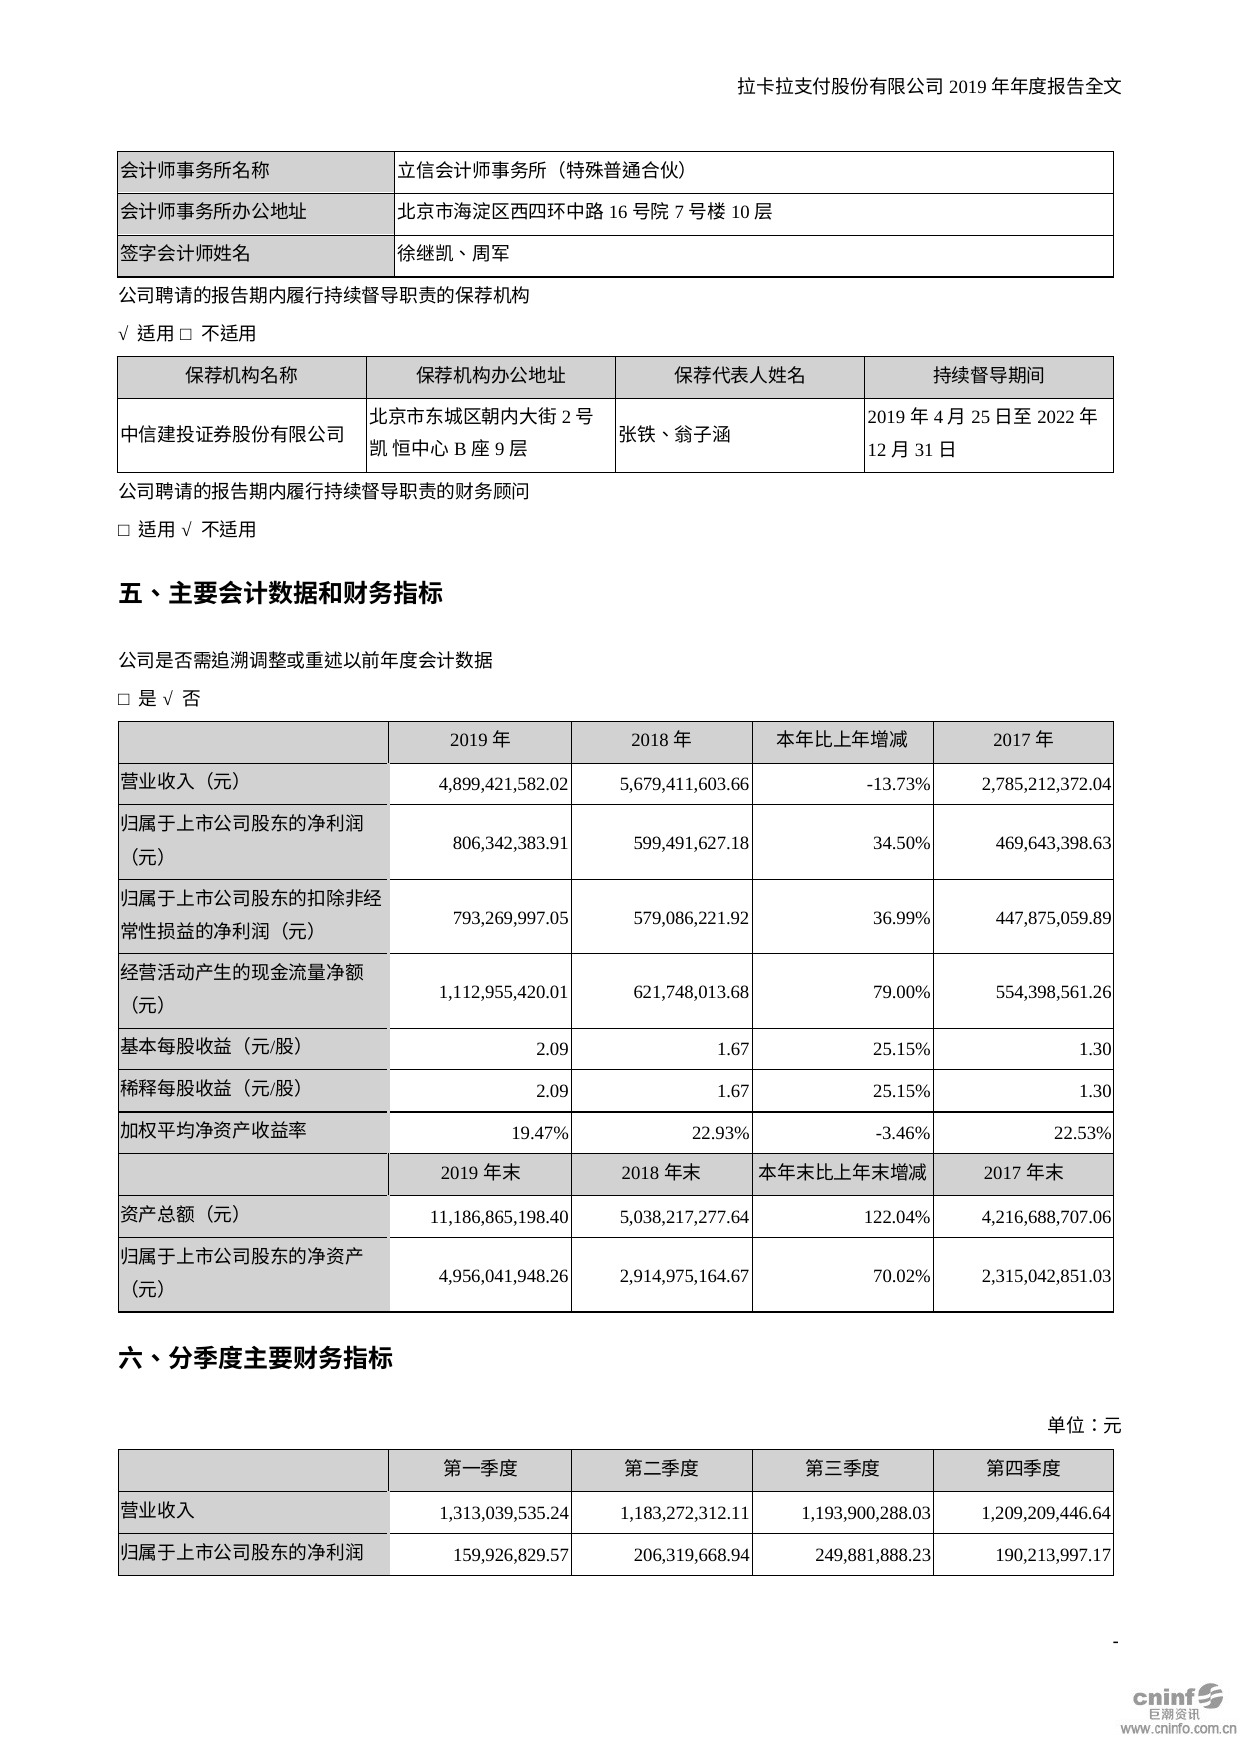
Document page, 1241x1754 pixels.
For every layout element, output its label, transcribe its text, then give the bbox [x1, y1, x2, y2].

text □ 适用 √ 不适用 [118, 516, 1122, 541]
table_header 保荐机构办公地址 [367, 357, 615, 398]
table_header 保荐机构名称 [118, 357, 366, 398]
table_cell 1.67 [572, 1070, 752, 1111]
table_cell 加权平均净资产收益率 [119, 1113, 387, 1153]
table_cell 1.30 [934, 1070, 1113, 1111]
table_cell 70.02% [753, 1238, 933, 1311]
table_cell 5,679,411,603.66 [572, 764, 752, 804]
subtitle 六、分季度主要财务指标 [118, 1341, 1122, 1375]
table_cell 1,209,209,446.64 [934, 1492, 1113, 1533]
table_cell 资产总额（元） [119, 1196, 387, 1237]
table_header 会计师事务所名称 [118, 152, 394, 192]
table_cell 249,881,888.23 [753, 1534, 933, 1575]
table_cell 122.04% [753, 1196, 933, 1237]
table_header 第四季度 [934, 1450, 1113, 1491]
table_header 立信会计师事务所（特殊普通合伙） [395, 152, 1113, 192]
table_header 第三季度 [753, 1450, 933, 1491]
table_cell 579,086,221.92 [572, 880, 752, 953]
table_cell 2.09 [390, 1029, 571, 1069]
table_cell 36.99% [753, 880, 933, 953]
table_header 2017 年 [934, 722, 1113, 763]
table_cell 北京市海淀区西四环中路 16 号院 7 号楼 10 层 [395, 194, 1113, 234]
table_cell 469,643,398.63 [934, 805, 1113, 879]
table_cell 会计师事务所办公地址 [118, 194, 394, 234]
table_header 2018 年 [572, 722, 752, 763]
table_cell 2,315,042,851.03 [934, 1238, 1113, 1311]
table_cell 经营活动产生的现金流量净额 （元） [119, 954, 387, 1028]
table_cell 25.15% [753, 1029, 933, 1069]
table_cell 1,112,955,420.01 [390, 954, 571, 1028]
table_cell 北京市东城区朝内大街 2 号凯 恒中心 B 座 9 层 [367, 399, 615, 472]
table_cell -13.73% [753, 764, 933, 804]
table_header 持续督导期间 [865, 357, 1113, 398]
table_cell 79.00% [753, 954, 933, 1028]
table_cell 中信建投证券股份有限公司 [118, 399, 366, 472]
picture [1115, 1680, 1240, 1737]
table_cell 554,398,561.26 [934, 954, 1113, 1028]
table_cell 营业收入 [119, 1492, 387, 1533]
table_cell 1,193,900,288.03 [753, 1492, 933, 1533]
table_cell 基本每股收益（元/股） [119, 1029, 387, 1069]
table_cell 190,213,997.17 [934, 1534, 1113, 1575]
table_cell 2017 年末 [934, 1154, 1113, 1195]
table_header 2019 年 [389, 722, 571, 763]
table_cell 22.53% [934, 1113, 1113, 1153]
table_cell [119, 1154, 388, 1195]
table_header 第一季度 [389, 1450, 571, 1491]
table_cell 营业收入（元） [119, 764, 387, 804]
table_cell 徐继凯、周军 [395, 236, 1113, 276]
text 公司是否需追溯调整或重述以前年度会计数据 [118, 647, 1122, 673]
table_cell 归属于上市公司股东的扣除非经 常性损益的净利润（元） [119, 880, 387, 953]
table_header [119, 722, 388, 763]
table_header [119, 1450, 388, 1491]
table_cell 归属于上市公司股东的净利润 （元） [119, 805, 387, 879]
text 公司聘请的报告期内履行持续督导职责的财务顾问 [118, 478, 1122, 504]
table_cell 19.47% [390, 1113, 571, 1153]
text □ 是 √ 否 [118, 685, 1122, 710]
table_cell 599,491,627.18 [572, 805, 752, 879]
table_cell 稀释每股收益（元/股） [119, 1070, 387, 1111]
table_cell 1,183,272,312.11 [572, 1492, 752, 1533]
table_cell 2019 年末 [389, 1154, 571, 1195]
table_cell 归属于上市公司股东的净资产 （元） [119, 1238, 387, 1311]
table_header 保荐代表人姓名 [616, 357, 864, 398]
subtitle 五、主要会计数据和财务指标 [118, 576, 1122, 610]
table_cell 2,914,975,164.67 [572, 1238, 752, 1311]
table_header 第二季度 [572, 1450, 752, 1491]
table_cell 2,785,212,372.04 [934, 764, 1113, 804]
table_cell 1,313,039,535.24 [390, 1492, 571, 1533]
table_cell 5,038,217,277.64 [572, 1196, 752, 1237]
table_cell 447,875,059.89 [934, 880, 1113, 953]
table_cell 1.30 [934, 1029, 1113, 1069]
text 公司聘请的报告期内履行持续督导职责的保荐机构 [118, 283, 1122, 308]
table_cell 1.67 [572, 1029, 752, 1069]
table_cell 4,216,688,707.06 [934, 1196, 1113, 1237]
table_cell -3.46% [753, 1113, 933, 1153]
text √ 适用 □ 不适用 [118, 320, 1122, 346]
table_cell 11,186,865,198.40 [390, 1196, 571, 1237]
table_cell 4,956,041,948.26 [390, 1238, 571, 1311]
table_cell 25.15% [753, 1070, 933, 1111]
table_cell 34.50% [753, 805, 933, 879]
table_cell 2.09 [390, 1070, 571, 1111]
table_cell 2019 年 4 月 25 日至 2022 年 12 月 31 日 [865, 399, 1113, 472]
table_cell 张铁、翁子涵 [616, 399, 864, 472]
table_cell 793,269,997.05 [390, 880, 571, 953]
table_cell 签字会计师姓名 [118, 236, 394, 276]
table_cell 806,342,383.91 [390, 805, 571, 879]
table_cell 4,899,421,582.02 [390, 764, 571, 804]
table_cell 2018 年末 [572, 1154, 752, 1195]
table_cell 159,926,829.57 [390, 1534, 571, 1575]
table_cell 22.93% [572, 1113, 752, 1153]
table_cell 本年末比上年末增减 [753, 1154, 933, 1195]
table_cell 206,319,668.94 [572, 1534, 752, 1575]
text 单位：元 [102, 1412, 1122, 1437]
table_header 本年比上年增减 [753, 722, 933, 763]
table_cell 归属于上市公司股东的净利润 [119, 1534, 387, 1575]
table_cell 621,748,013.68 [572, 954, 752, 1028]
